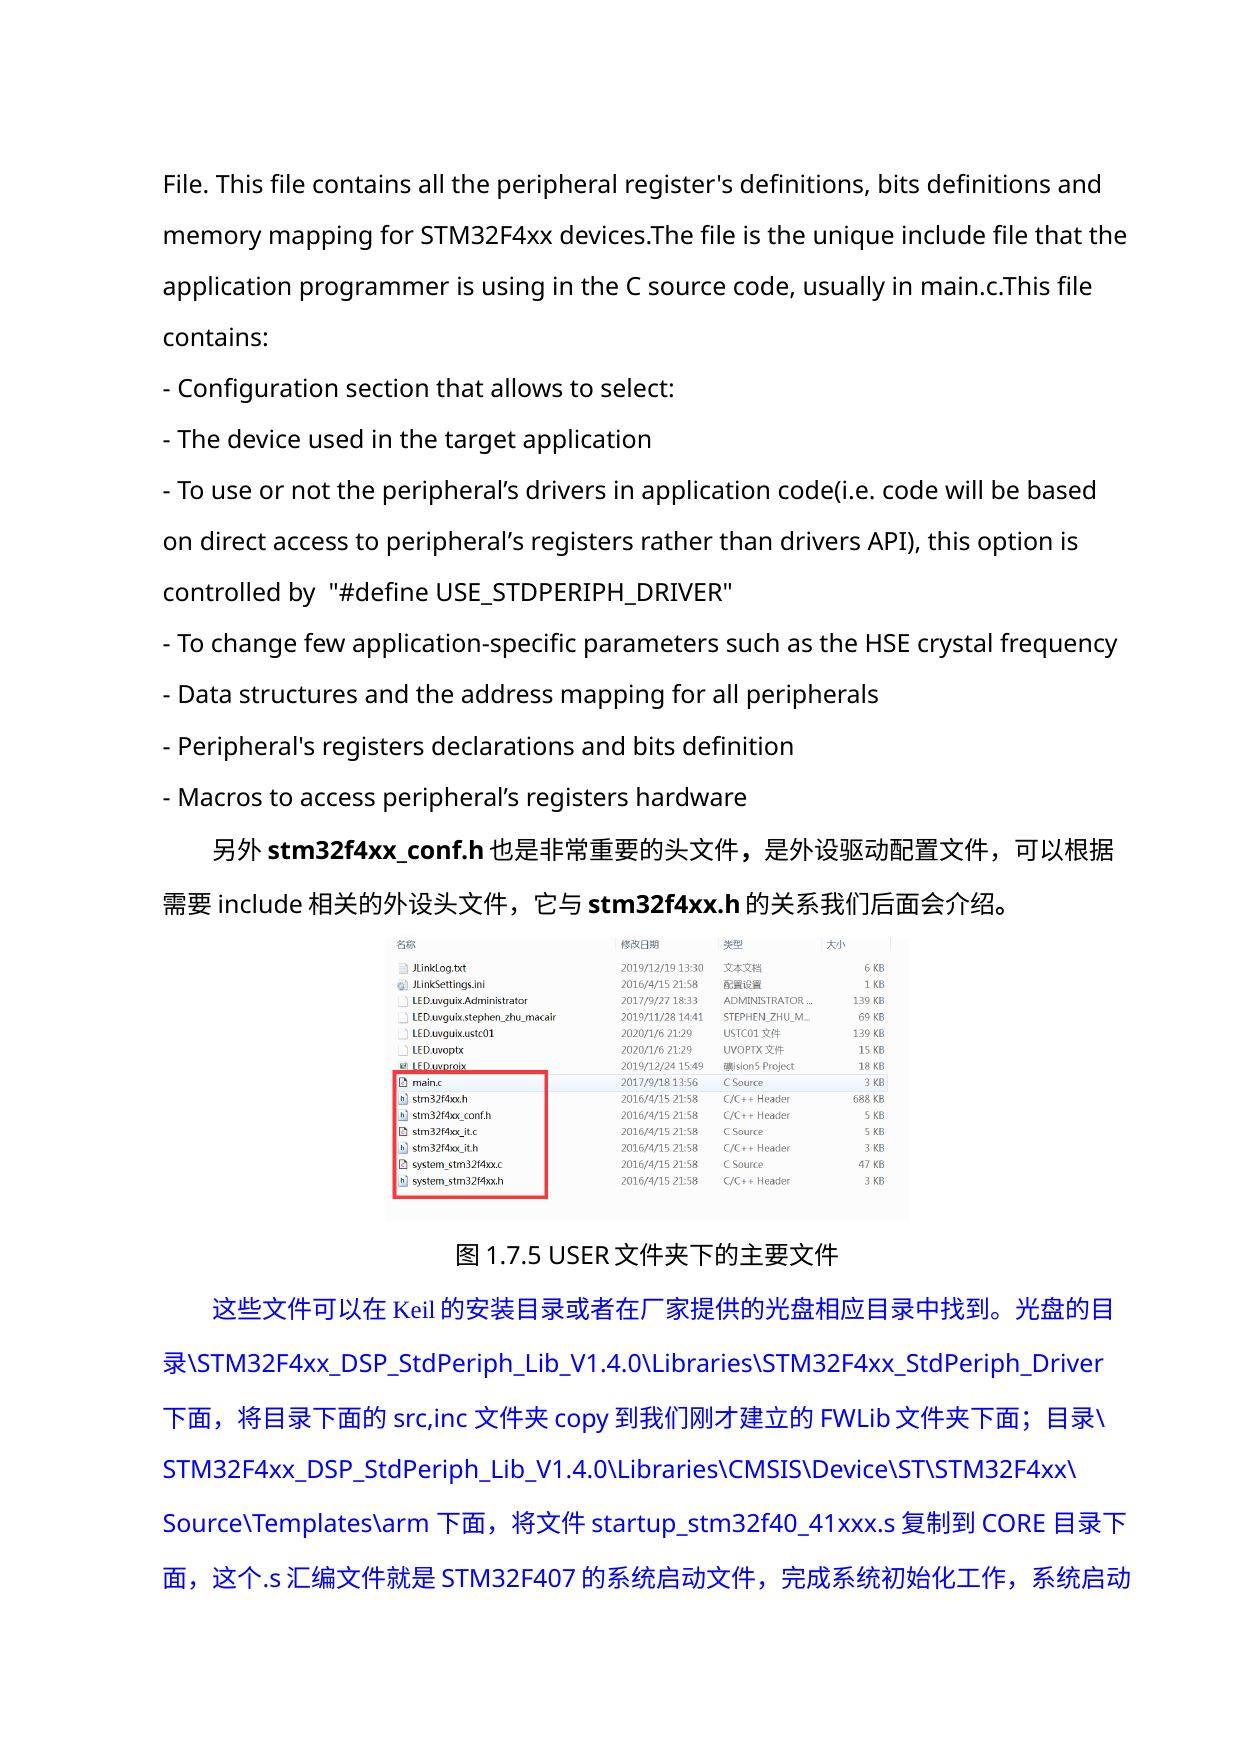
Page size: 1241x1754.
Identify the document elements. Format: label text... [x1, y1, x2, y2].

list - To change few application-specific parameters such as the HSE crystal frequency [162, 626, 1132, 660]
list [162, 167, 1132, 354]
list 图1.7.5 USER文件夹下的主要文件 [162, 1235, 1132, 1271]
list - Peripheral's registers declarations and bits definition [162, 728, 1132, 762]
picture [385, 938, 909, 1221]
list - Configuration section that allows to select: [162, 371, 1132, 405]
list - To use or not the peripheral’s drivers in application code(i.e. code will be based on direct access to peripheral’s registers rather than drivers API), this option is controlled by "#define USE_STDPERIPH_DRIVER" [162, 473, 1132, 609]
list - The device used in the target application [162, 422, 1132, 456]
list - Data structures and the address mapping for all peripherals [162, 677, 1132, 711]
list 另外stm32f4xx_conf.h也是非常重要的头文件，是外设驱动配置文件，可以根据需要include相关的外设头文件，它与stm32f4xx.h的关系我们后面会介绍。 [162, 830, 1132, 921]
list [162, 1289, 1132, 1594]
list - Macros to access peripheral’s registers hardware [162, 779, 1132, 813]
